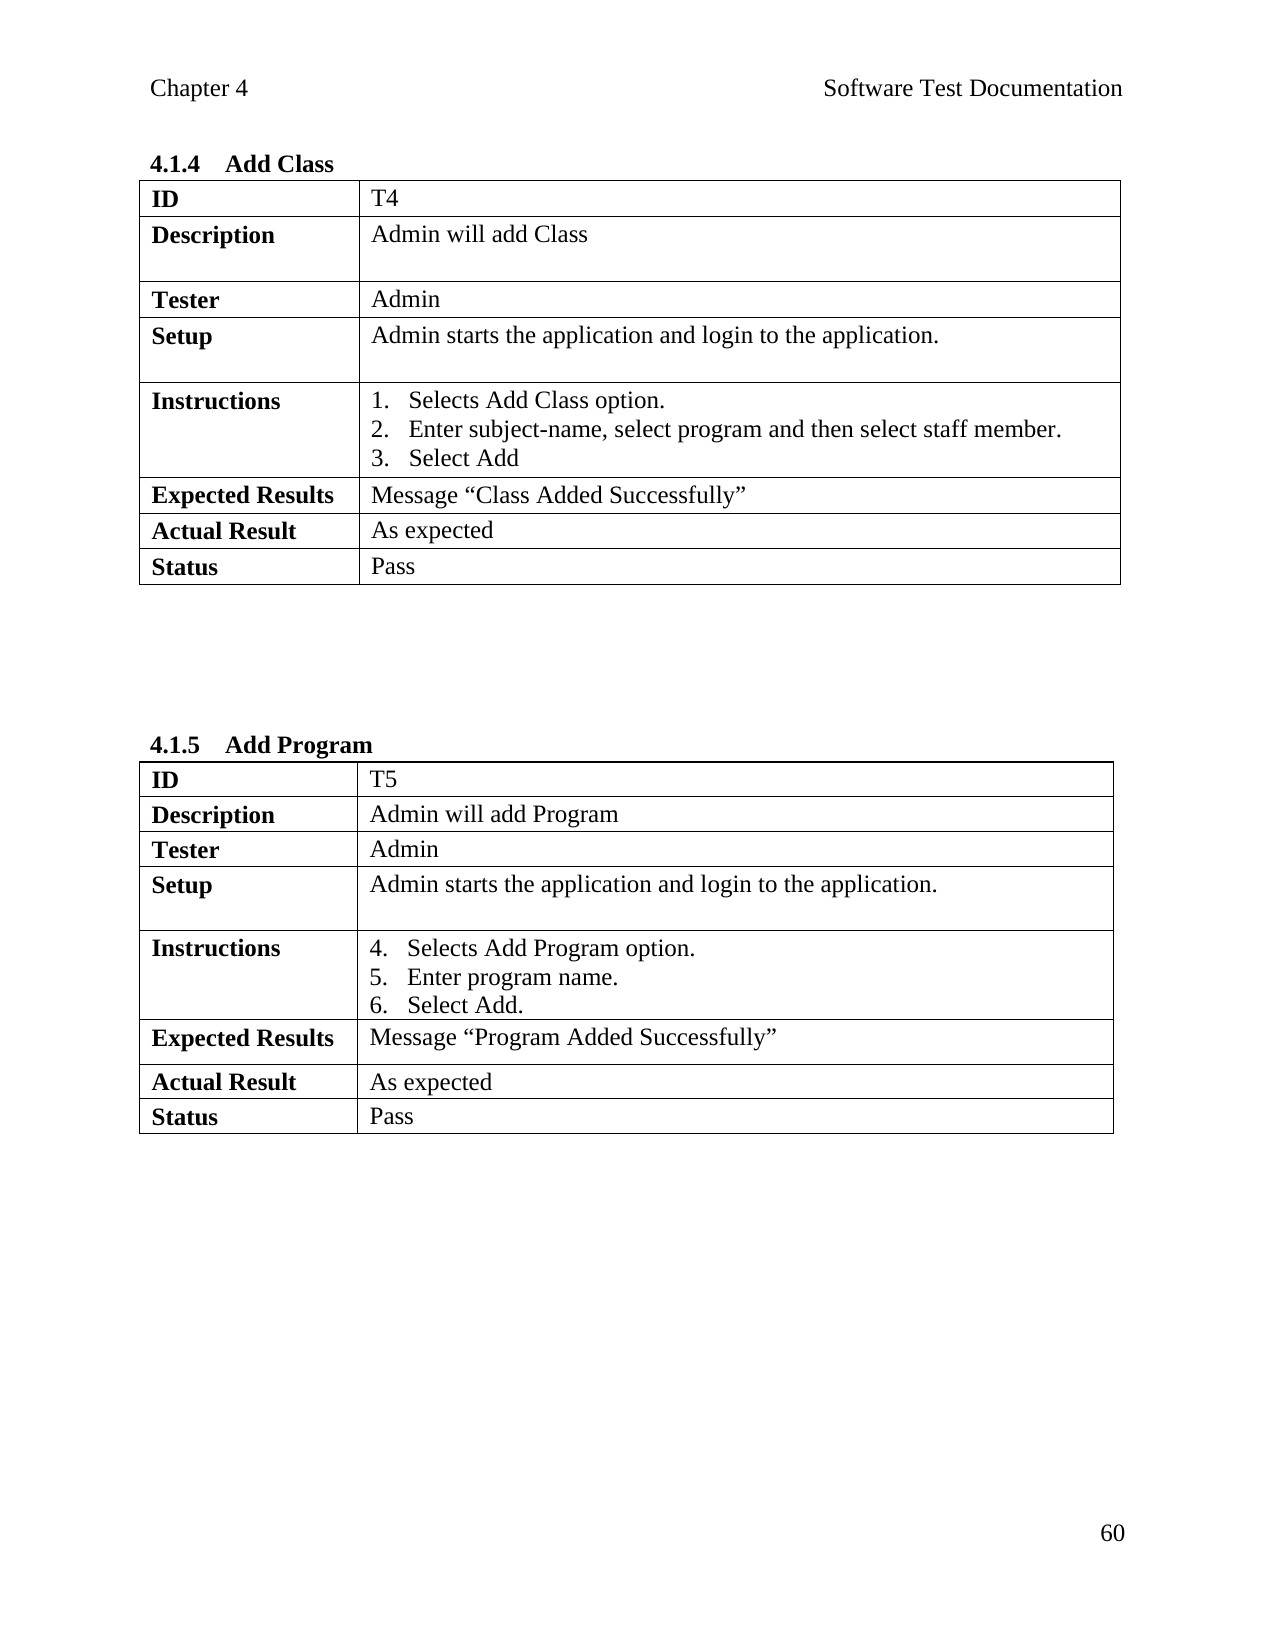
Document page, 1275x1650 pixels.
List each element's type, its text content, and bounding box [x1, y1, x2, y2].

table_cell Instructions [140, 383, 359, 477]
table_cell Actual Result [140, 1065, 357, 1098]
table_cell Admin [360, 282, 1120, 317]
table_cell As expected [358, 1065, 1113, 1098]
table_header ID [140, 181, 359, 216]
table_cell Pass [358, 1099, 1113, 1133]
table_cell As expected [360, 514, 1120, 548]
table_cell Message “Program Added Successfully” [358, 1020, 1113, 1063]
table_cell Expected Results [140, 478, 359, 512]
table_cell Expected Results [140, 1020, 357, 1063]
table_header ID [140, 763, 357, 796]
table_header T4 [360, 181, 1120, 216]
table_header T5 [358, 763, 1113, 796]
table_cell Admin [358, 832, 1113, 866]
table_cell Selects Add Class option. Enter subject-name, select program and then select staff member. Select Add [360, 383, 1120, 477]
subtitle Add Class [150, 149, 1198, 178]
table_cell Tester [140, 832, 357, 866]
table_cell Selects Add Program option. Enter program name. Select Add. [358, 931, 1113, 1019]
subtitle Add Program [150, 730, 1198, 759]
table_cell Message “Class Added Successfully” [360, 478, 1120, 512]
table_cell Admin starts the application and login to the application. [360, 318, 1120, 382]
table_cell Status [140, 549, 359, 584]
table_cell Actual Result [140, 514, 359, 548]
table_cell Tester [140, 282, 359, 317]
table_cell Description [140, 797, 357, 831]
table_cell Status [140, 1099, 357, 1133]
table_cell Admin starts the application and login to the application. [358, 867, 1113, 930]
table_cell Pass [360, 549, 1120, 584]
table_cell Setup [140, 318, 359, 382]
table_cell Admin will add Class [360, 217, 1120, 281]
table_cell Description [140, 217, 359, 281]
table_cell Setup [140, 867, 357, 930]
table_cell Admin will add Program [358, 797, 1113, 831]
table_cell Instructions [140, 931, 357, 1019]
